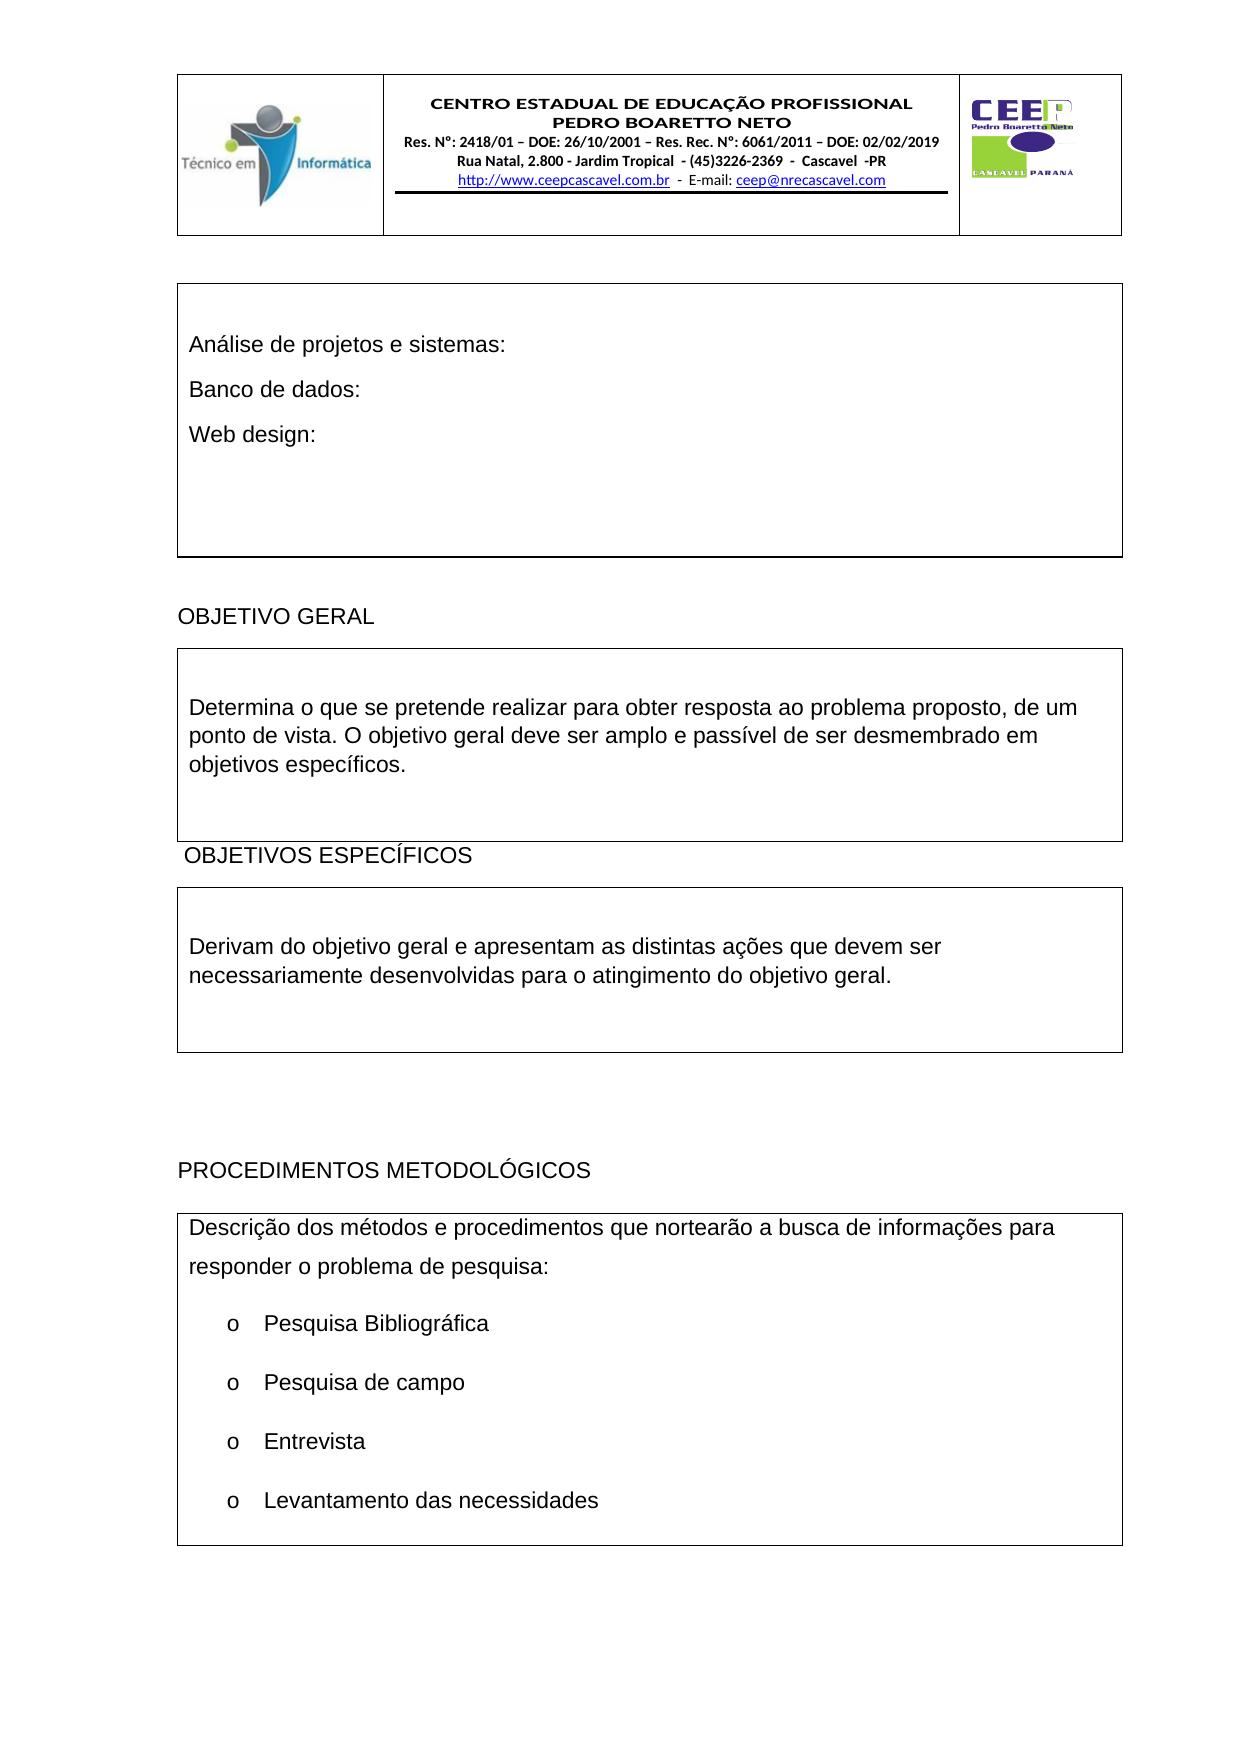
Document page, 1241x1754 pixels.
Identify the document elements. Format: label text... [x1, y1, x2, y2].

text OBJETIVOS ESPECÍFICOS [177, 842, 1122, 868]
table_header Determina o que se pretende realizar para obter resposta ao problema proposto, de um ponto de vista. O objetivo geral deve ser amplo e passível de ser desmembrado em objetivos específicos. [178, 649, 1122, 841]
table_header Derivam do objetivo geral e apresentam as distintas ações que devem ser necessariamente desenvolvidas para o atingimento do objetivo geral. [178, 888, 1122, 1052]
table_header Descrição das três disciplinas. Análise de projetos e sistemas: Banco de dados: Web design: [178, 284, 1122, 556]
picture [181, 104, 371, 207]
text PROCEDIMENTOS METODOLÓGICOS [177, 1157, 1122, 1183]
text OBJETIVO GERAL [177, 603, 1122, 629]
